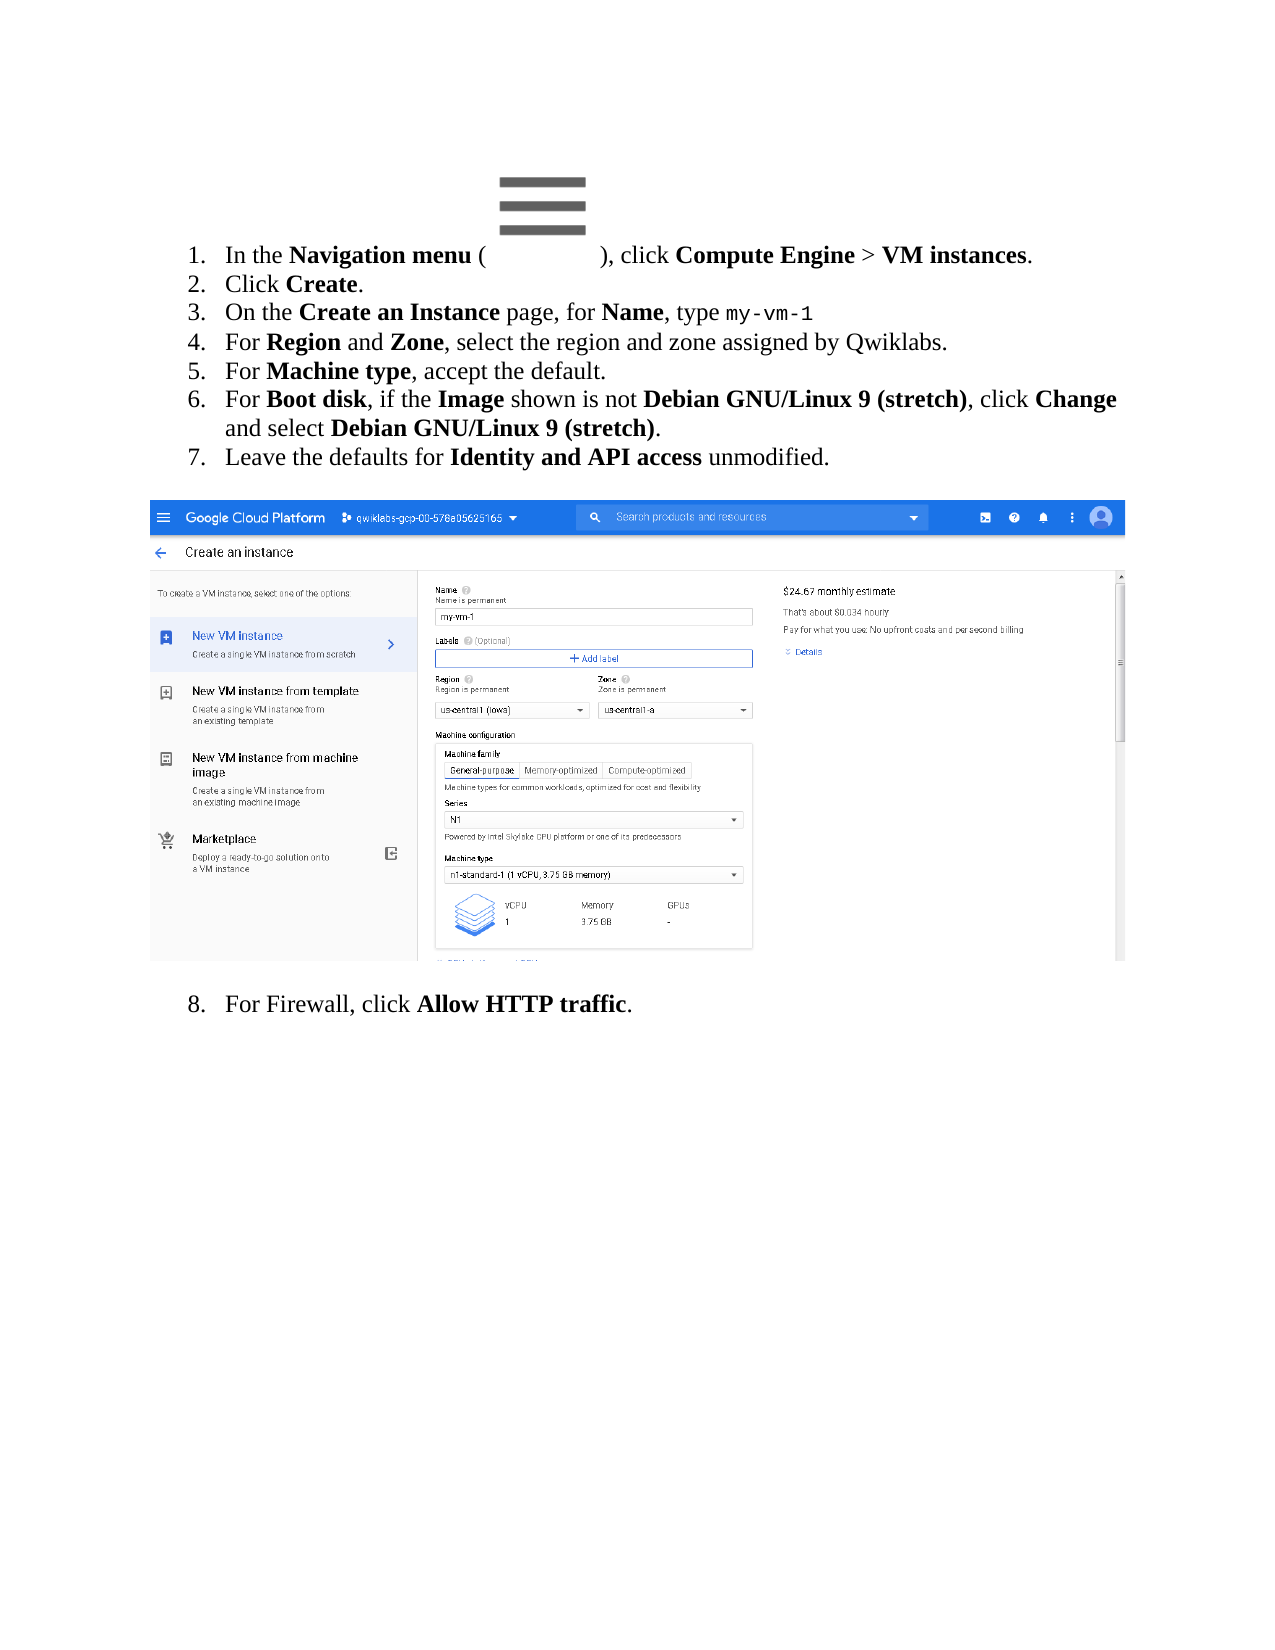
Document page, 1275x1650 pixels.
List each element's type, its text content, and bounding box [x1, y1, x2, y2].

picture [486, 150, 600, 264]
picture [150, 500, 1125, 961]
list On the Create an Instance page, for Name, type my-vm-1 [187, 297, 1125, 327]
list In the Navigation menu (), click Compute Engine > VM instances. [187, 150, 1125, 269]
list Click Create. [187, 269, 1125, 297]
list Leave the defaults for Identity and API access unmodified. [187, 442, 1125, 471]
list For Firewall, click Allow HTTP traffic. [187, 989, 1125, 1018]
list For Region and Zone, select the region and zone assigned by Qwiklabs. [187, 327, 1125, 356]
list For Boot disk, if the Image shown is not Debian GNU/Linux 9 (stretch), click Change and select Debian GNU/Linux 9 (stretch). [187, 384, 1125, 442]
list For Machine type, accept the default. [187, 356, 1125, 384]
